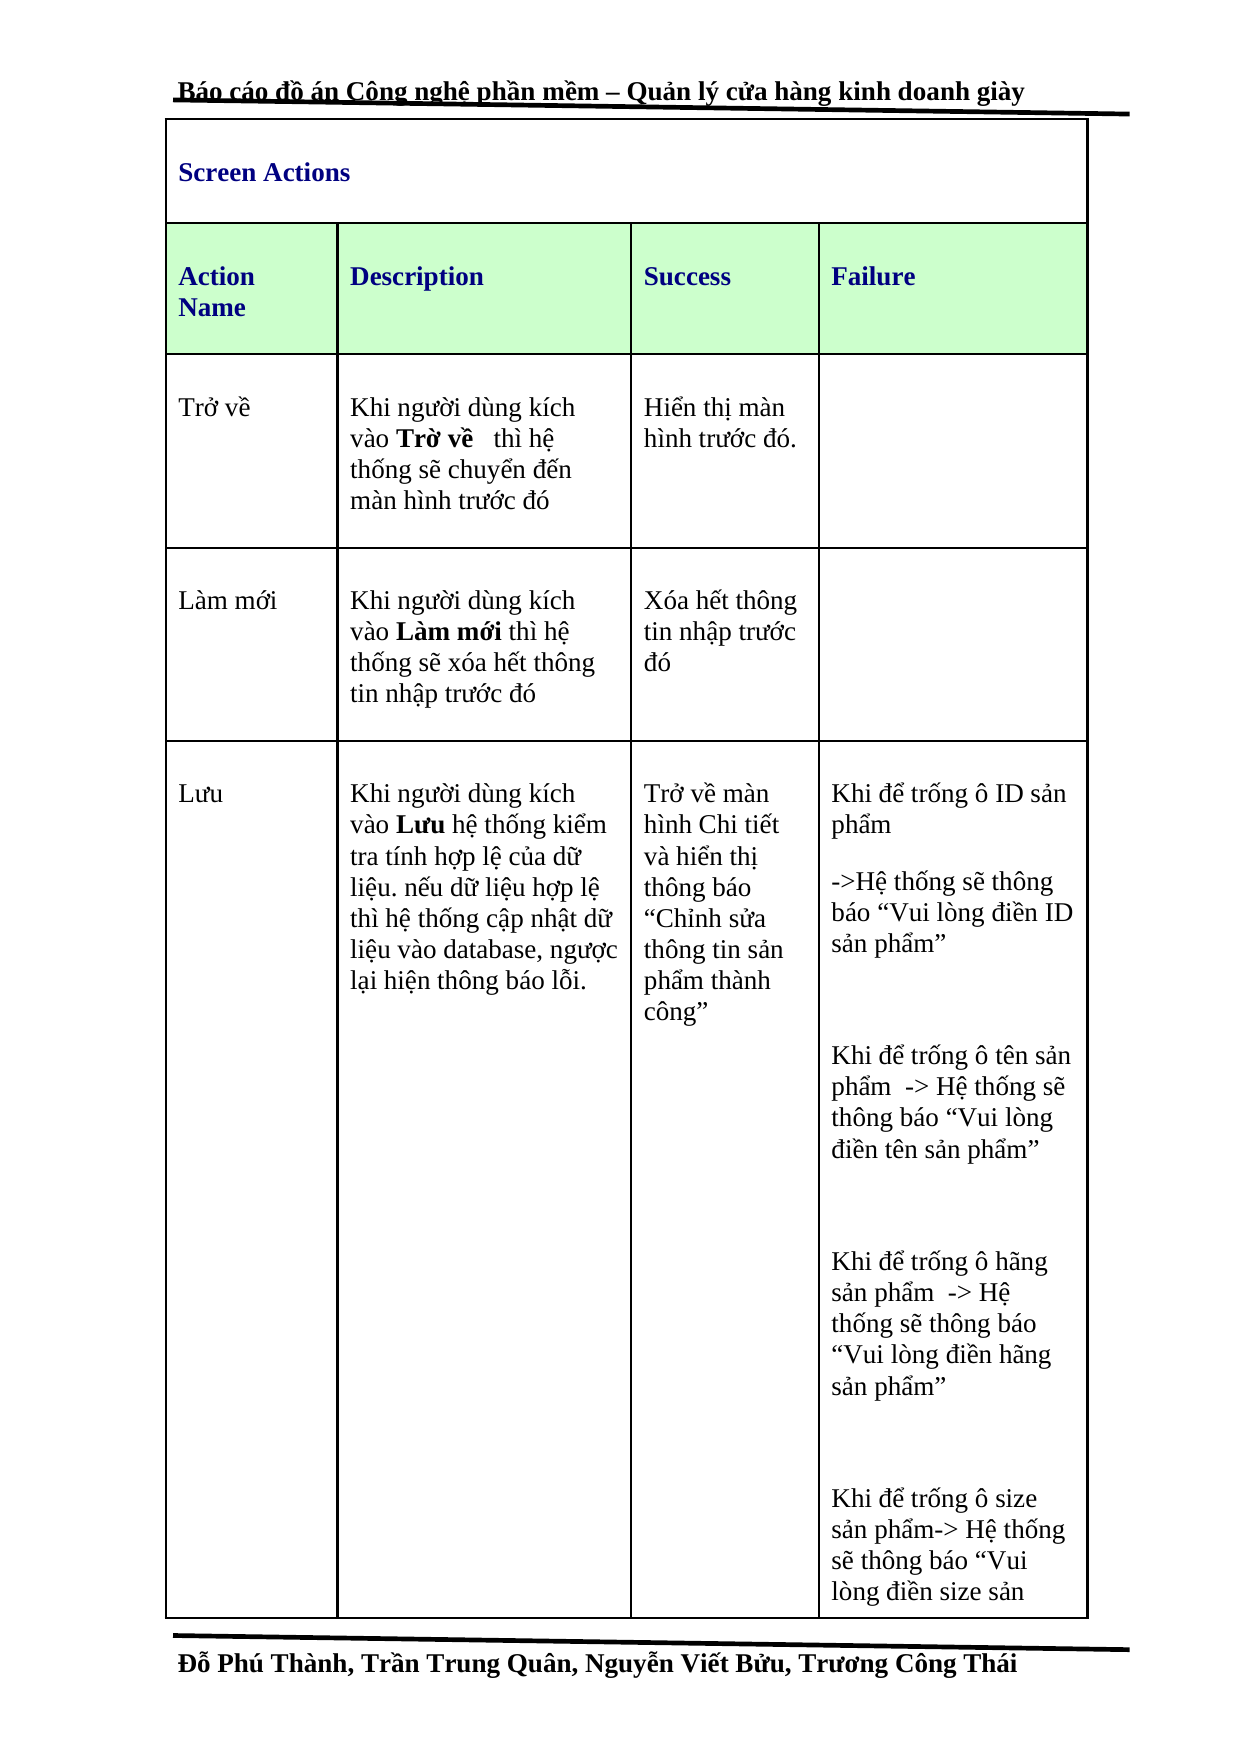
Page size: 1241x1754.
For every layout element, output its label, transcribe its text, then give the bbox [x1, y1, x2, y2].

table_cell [632, 742, 818, 1617]
table_cell Screen Actions [167, 120, 1086, 222]
table_cell Action Name [167, 224, 336, 353]
table_cell Xóa hết thông tin nhập trước đó [632, 549, 818, 740]
table_cell Success [632, 224, 818, 353]
table_cell Trở về [167, 355, 336, 547]
table_cell [820, 355, 1086, 547]
table_cell Lưu [167, 742, 336, 1617]
table_cell Description [339, 224, 630, 353]
table_cell Khi người dùng kích vào Trờ về thì hệ thống sẽ chuyển đến màn hình trước đó [339, 355, 630, 547]
table_cell Hiển thị màn hình trước đó. [632, 355, 818, 547]
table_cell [339, 742, 630, 1617]
table_cell Làm mới [167, 549, 336, 740]
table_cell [820, 742, 1086, 1617]
table_cell Failure [820, 224, 1086, 353]
table_cell [820, 549, 1086, 740]
table_cell Khi người dùng kích vào Làm mới thì hệ thống sẽ xóa hết thông tin nhập trước đó [339, 549, 630, 740]
